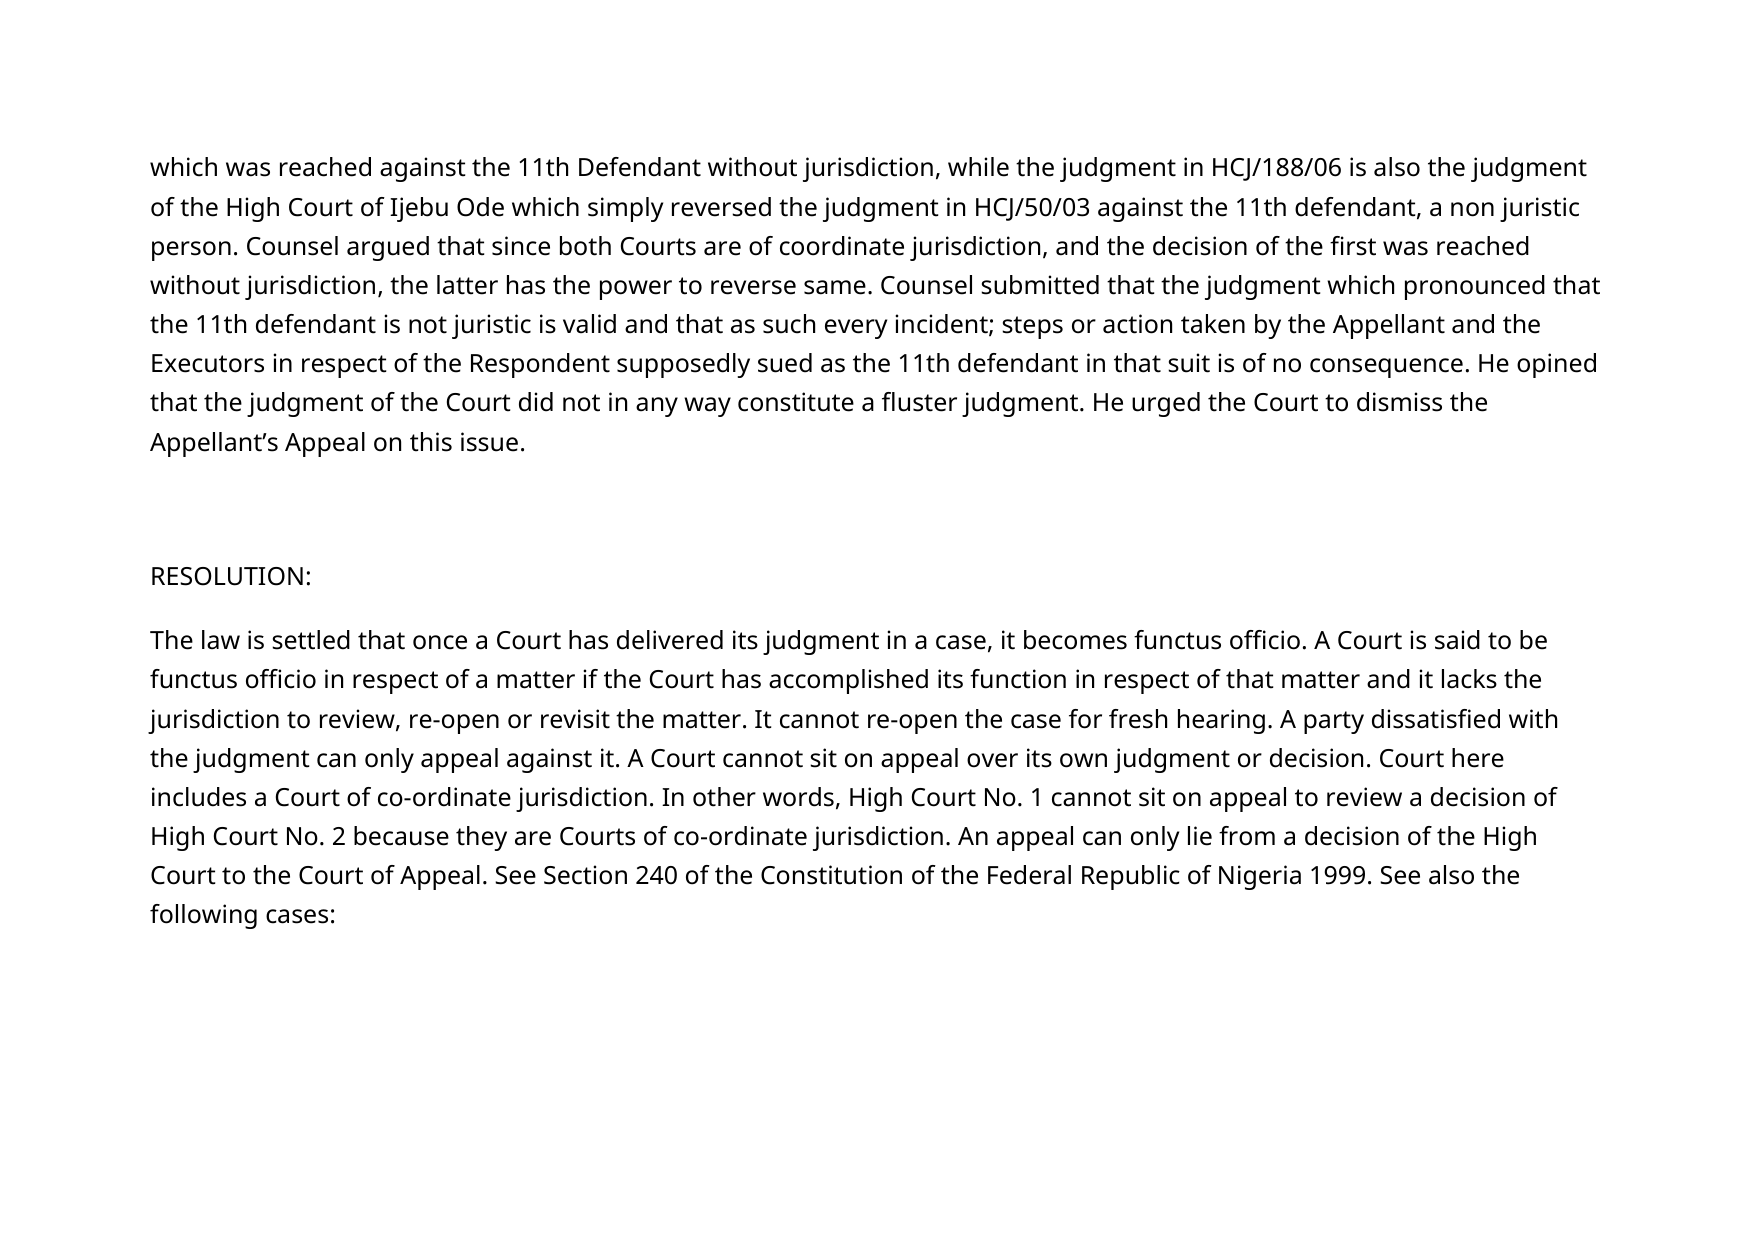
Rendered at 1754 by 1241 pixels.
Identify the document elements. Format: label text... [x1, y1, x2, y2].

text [150, 150, 1604, 529]
text The law is settled that once a Court has delivered its judgment in a case, it becomes functus officio. A Court is said to be functus officio in respect of a matter if the Court has accomplished its function in respect of that matter and it lacks the jurisdiction to review, re-open or revisit the matter. It cannot re-open the case for fresh hearing. A party dissatisfied with the judgment can only appeal against it. A Court cannot sit on appeal over its own judgment or decision. Court here includes a Court of co-ordinate jurisdiction. In other words, High Court No. 1 cannot sit on appeal to review a decision of High Court No. 2 because they are Courts of co-ordinate jurisdiction. An appeal can only lie from a decision of the High Court to the Court of Appeal. See Section 240 of the Constitution of the Federal Republic of Nigeria 1999. See also the following cases: [150, 623, 1604, 931]
text RESOLUTION: [150, 559, 1604, 593]
